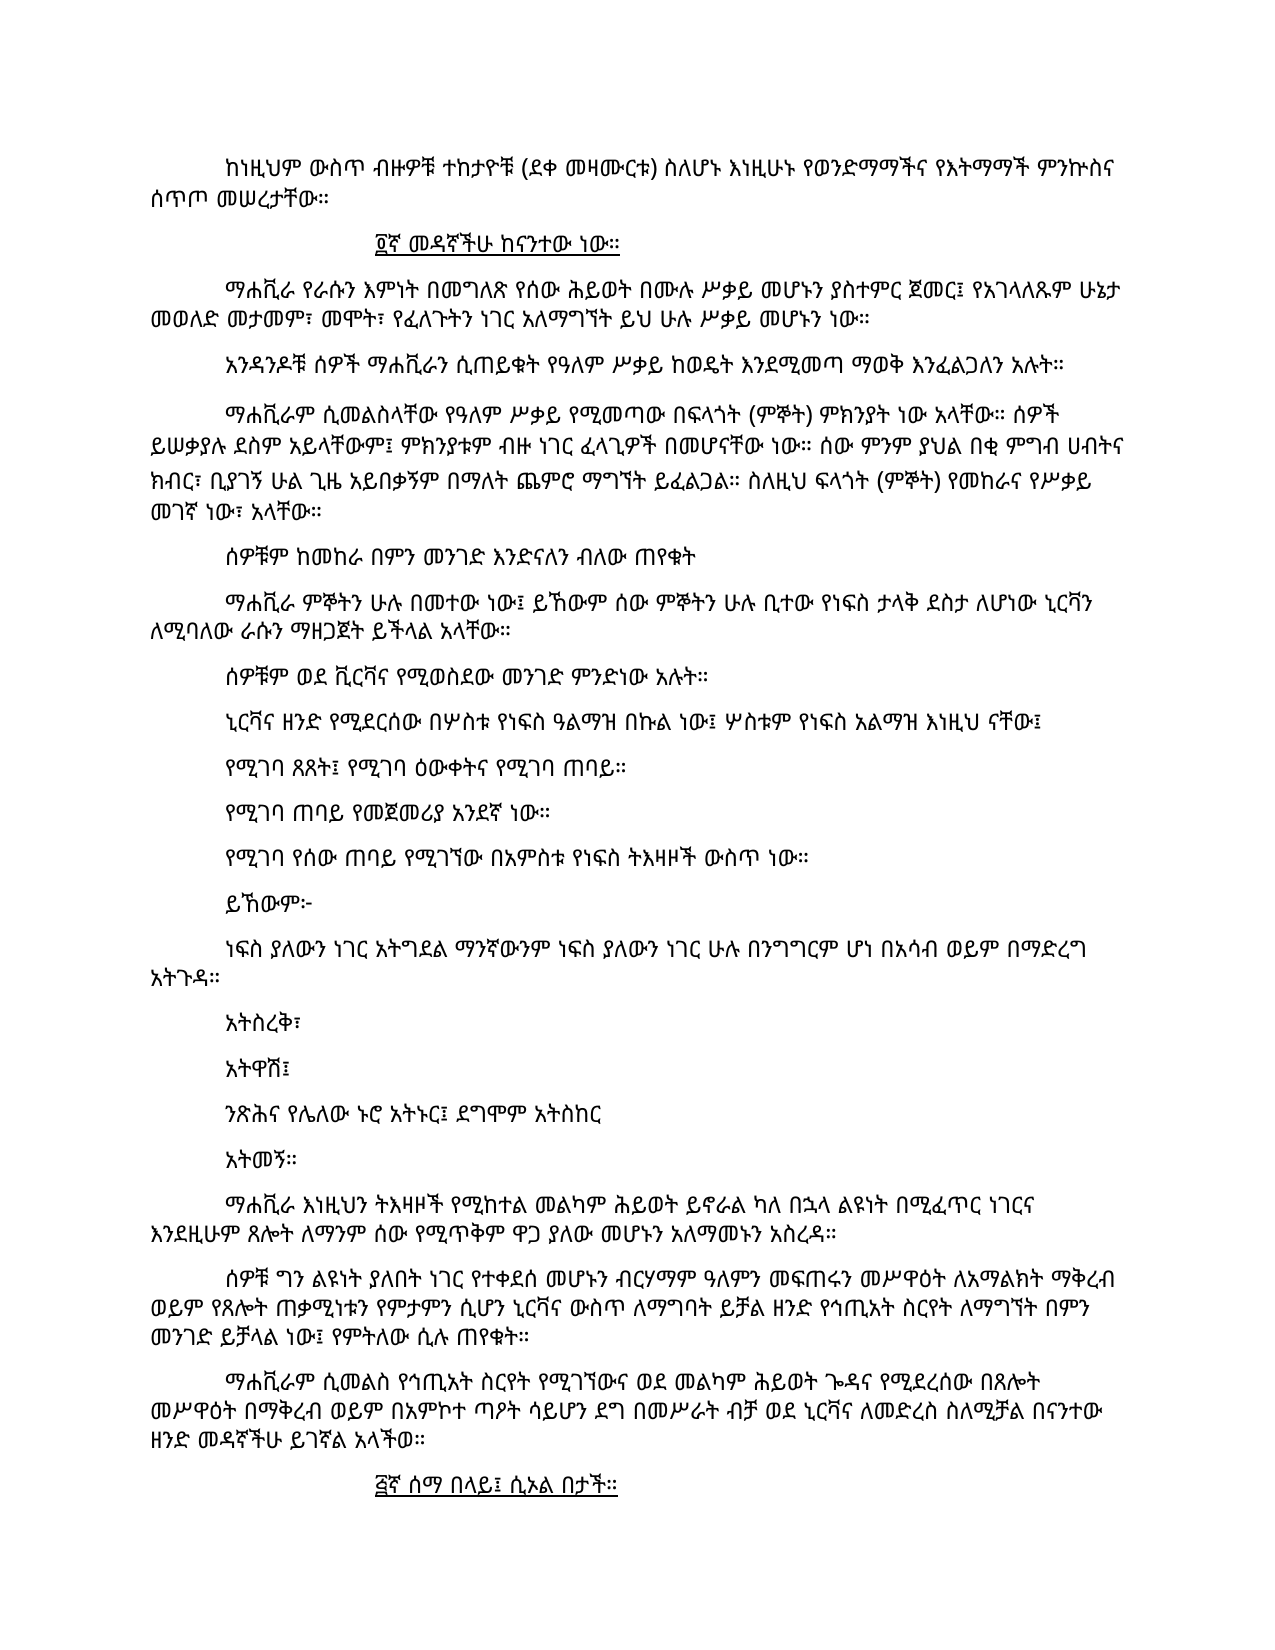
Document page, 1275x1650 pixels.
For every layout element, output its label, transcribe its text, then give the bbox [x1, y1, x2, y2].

text አትዋሽ፤ [150, 1056, 1125, 1083]
text ማሐቪራ እነዚህን ትእዛዞች የሚከተል መልካም ሕይወት ይኖራል ካለ በኋላ ልዩነት በሚፈጥር ነገርና እንደዚሁም ጸሎት ለማንም ሰው የሚጥቅም ዋጋ ያለው መሆኑን አለማመኑን አስረዳ። [150, 1192, 1125, 1248]
text ከነዚህም ውስጥ ብዙዎቹ ተከታዮቹ (ደቀ መዛሙርቱ) ስለሆኑ እነዚሁኑ የወንድማማችና የእትማማች ምንኵስና ሰጥጦ መሠረታቸው። [150, 150, 1125, 213]
text ንጽሕና የሌለው ኑሮ አትኑር፤ ደግሞም አትስከር [150, 1101, 1125, 1128]
text አትስረቅ፣ [150, 1011, 1125, 1037]
text ማሐቪራም ሲመልስ የኅጢአት ስርየት የሚገኘውና ወደ መልካም ሕይወት ጐዳና የሚደረሰው በጸሎት መሥዋዕት በማቅረብ ወይም በአምኮተ ጣዖት ሳይሆን ደግ በመሥራት ብቻ ወደ ኒርቫና ለመድረስ ስለሚቻል በናንተው ዘንድ መዳኛችሁ ይገኛል አላችወ። [150, 1369, 1125, 1453]
text ሰዎቹ ግን ልዩነት ያለበት ነገር የተቀደሰ መሆኑን ብርሃማም ዓለምን መፍጠሩን መሥዋዕት ለአማልክት ማቅረብ ወይም የጸሎት ጠቃሚነቱን የምታምን ሲሆን ኒርቫና ውስጥ ለማግባት ይቻል ዘንድ የኅጢአት ስርየት ለማግኘት በምን መንገድ ይቻላል ነው፤ የምትለው ሲሉ ጠየቁት። [150, 1266, 1125, 1351]
text ፭ኛ ሰማ በላይ፤ ሲኦል በታች። [150, 1472, 1125, 1499]
text ነፍስ ያለውን ነገር አትግደል ማንኛውንም ነፍስ ያለውን ነገር ሁሉ በንግግርም ሆነ በአሳብ ወይም በማድረግ አትጉዳ። [150, 936, 1125, 992]
text ኒርቫና ዘንድ የሚደርሰው በሦስቱ የነፍስ ዓልማዝ በኩል ነው፤ ሦስቱም የነፍስ አልማዝ እነዚህ ናቸው፤ [150, 709, 1125, 736]
text ማሐቪራም ሲመልስላቸው የዓለም ሥቃይ የሚመጣው በፍላጎት (ምኞት) ምክንያት ነው አላቸው። ሰዎች ይሠቃያሉ ደስም አይላቸውም፤ ምክንያቱም ብዙ ነገር ፈላጊዎች በመሆናቸው ነው። ሰው ምንም ያህል በቂ ምግብ ሀብትና ክብር፣ ቢያገኝ ሁል ጊዜ አይበቃኝም በማለት ጨምሮ ማግኘት ይፈልጋል። ስለዚህ ፍላጎት (ምኞት) የመከራና የሥቃይ መገኛ ነው፣ አላቸው። [150, 397, 1125, 526]
text ሰዎቹም ከመከራ በምን መንገድ እንድናለን ብለው ጠየቁት [150, 544, 1125, 571]
text ፬ኛ መዳኛችሁ ከናንተው ነው። [150, 232, 1125, 258]
text ይኸውም፦ [150, 891, 1125, 918]
text የሚገባ ጸጸት፤ የሚገባ ዕውቀትና የሚገባ ጠባይ። [150, 755, 1125, 781]
text የሚገባ የሰው ጠባይ የሚገኘው በአምስቱ የነፍስ ትእዛዞች ውስጥ ነው። [150, 846, 1125, 872]
text የሚገባ ጠባይ የመጀመሪያ አንደኛ ነው። [150, 800, 1125, 827]
text ሰዎቹም ወደ ቪርቫና የሚወስደው መንገድ ምንድነው አሉት። [150, 664, 1125, 691]
text አትመኝ። [150, 1147, 1125, 1173]
text ማሐቪራ ምኞትን ሁሉ በመተው ነው፤ ይኸውም ሰው ምኞትን ሁሉ ቢተው የነፍስ ታላቅ ደስታ ለሆነው ኒርቫን ለሚባለው ራሱን ማዘጋጀት ይችላል አላቸው። [150, 590, 1125, 645]
text ማሐቪራ የራሱን እምነት በመግለጽ የሰው ሕይወት በሙሉ ሥቃይ መሆኑን ያስተምር ጀመር፤ የአገላለጹም ሁኔታ መወለድ መታመም፣ መሞት፣ የፈለጉትን ነገር አለማግኘት ይህ ሁሉ ሥቃይ መሆኑን ነው። [150, 278, 1125, 333]
text አንዳንዶቹ ሰዎች ማሐቪራን ሲጠይቁት የዓለም ሥቃይ ከወዴት እንደሚመጣ ማወቅ እንፈልጋለን አሉት። [150, 352, 1125, 378]
